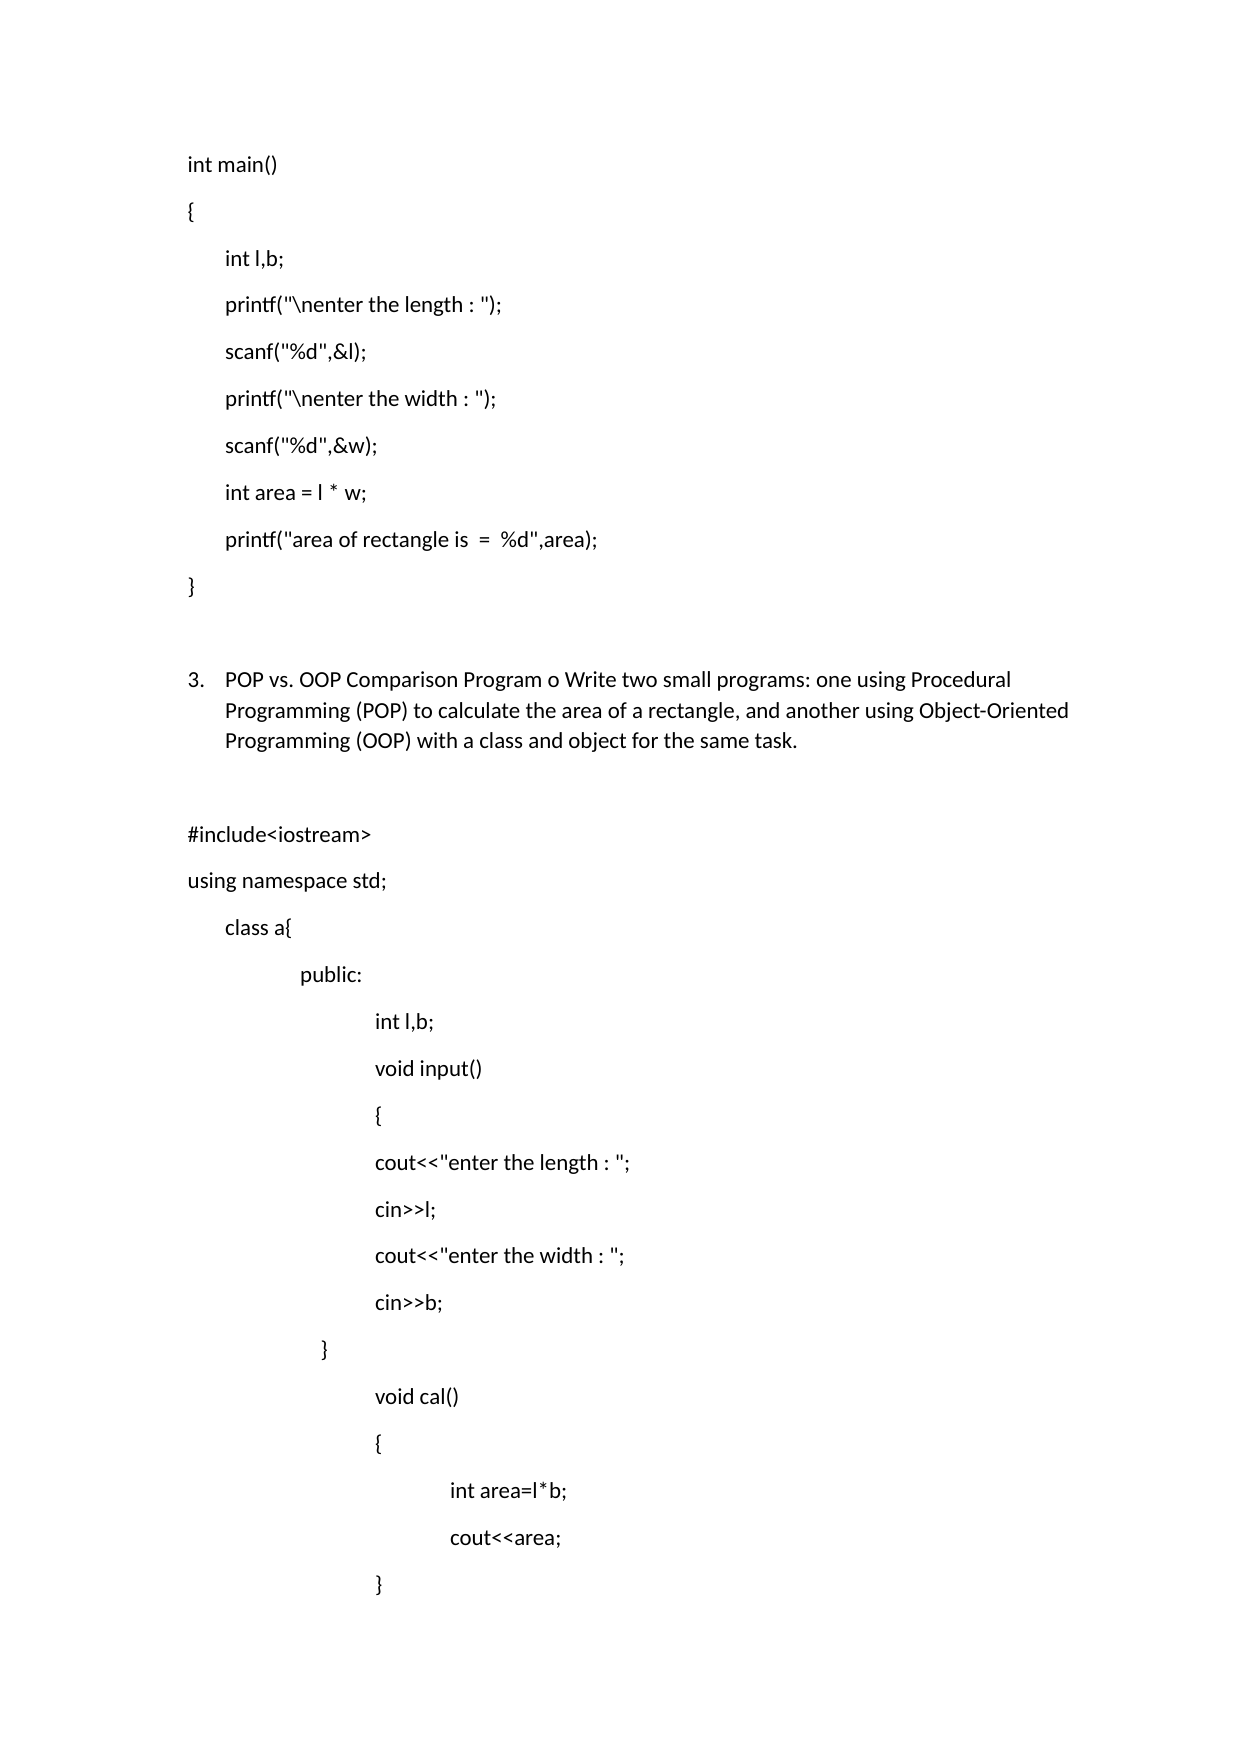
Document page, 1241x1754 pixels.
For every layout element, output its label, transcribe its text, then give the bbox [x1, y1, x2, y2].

text int l,b; [187, 1007, 1090, 1035]
text int area=l*b; [187, 1476, 1090, 1504]
text int main() [187, 150, 1090, 178]
text public: [187, 960, 1090, 988]
text { [187, 1429, 1090, 1457]
text printf("area of rectangle is = %d",area); [187, 525, 1090, 553]
text } [187, 1335, 1090, 1363]
text using namespace std; [187, 867, 1090, 895]
text printf("\nenter the length : "); [187, 291, 1090, 319]
text void input() [187, 1054, 1090, 1082]
text int l,b; [187, 244, 1090, 272]
text cin>>b; [187, 1288, 1090, 1317]
text void cal() [187, 1382, 1090, 1410]
text { [187, 1101, 1090, 1129]
text { [187, 197, 1090, 225]
text cout<<"enter the length : "; [187, 1148, 1090, 1176]
list POP vs. OOP Comparison Program o Write two small programs: one using Procedural Programming (POP) to calculate the area of a rectangle, and another using Object-Oriented Programming (OOP) with a class and object for the same task. [187, 666, 1090, 754]
text #include<iostream> [187, 820, 1090, 848]
text cout<<area; [187, 1523, 1090, 1551]
text cin>>l; [187, 1195, 1090, 1223]
text scanf("%d",&w); [187, 431, 1090, 459]
text scanf("%d",&l); [187, 337, 1090, 366]
text printf("\nenter the width : "); [187, 384, 1090, 412]
text } [187, 1570, 1090, 1598]
text class a{ [187, 913, 1090, 942]
text } [187, 572, 1090, 600]
text cout<<"enter the width : "; [187, 1242, 1090, 1270]
text int area = l * w; [187, 478, 1090, 506]
